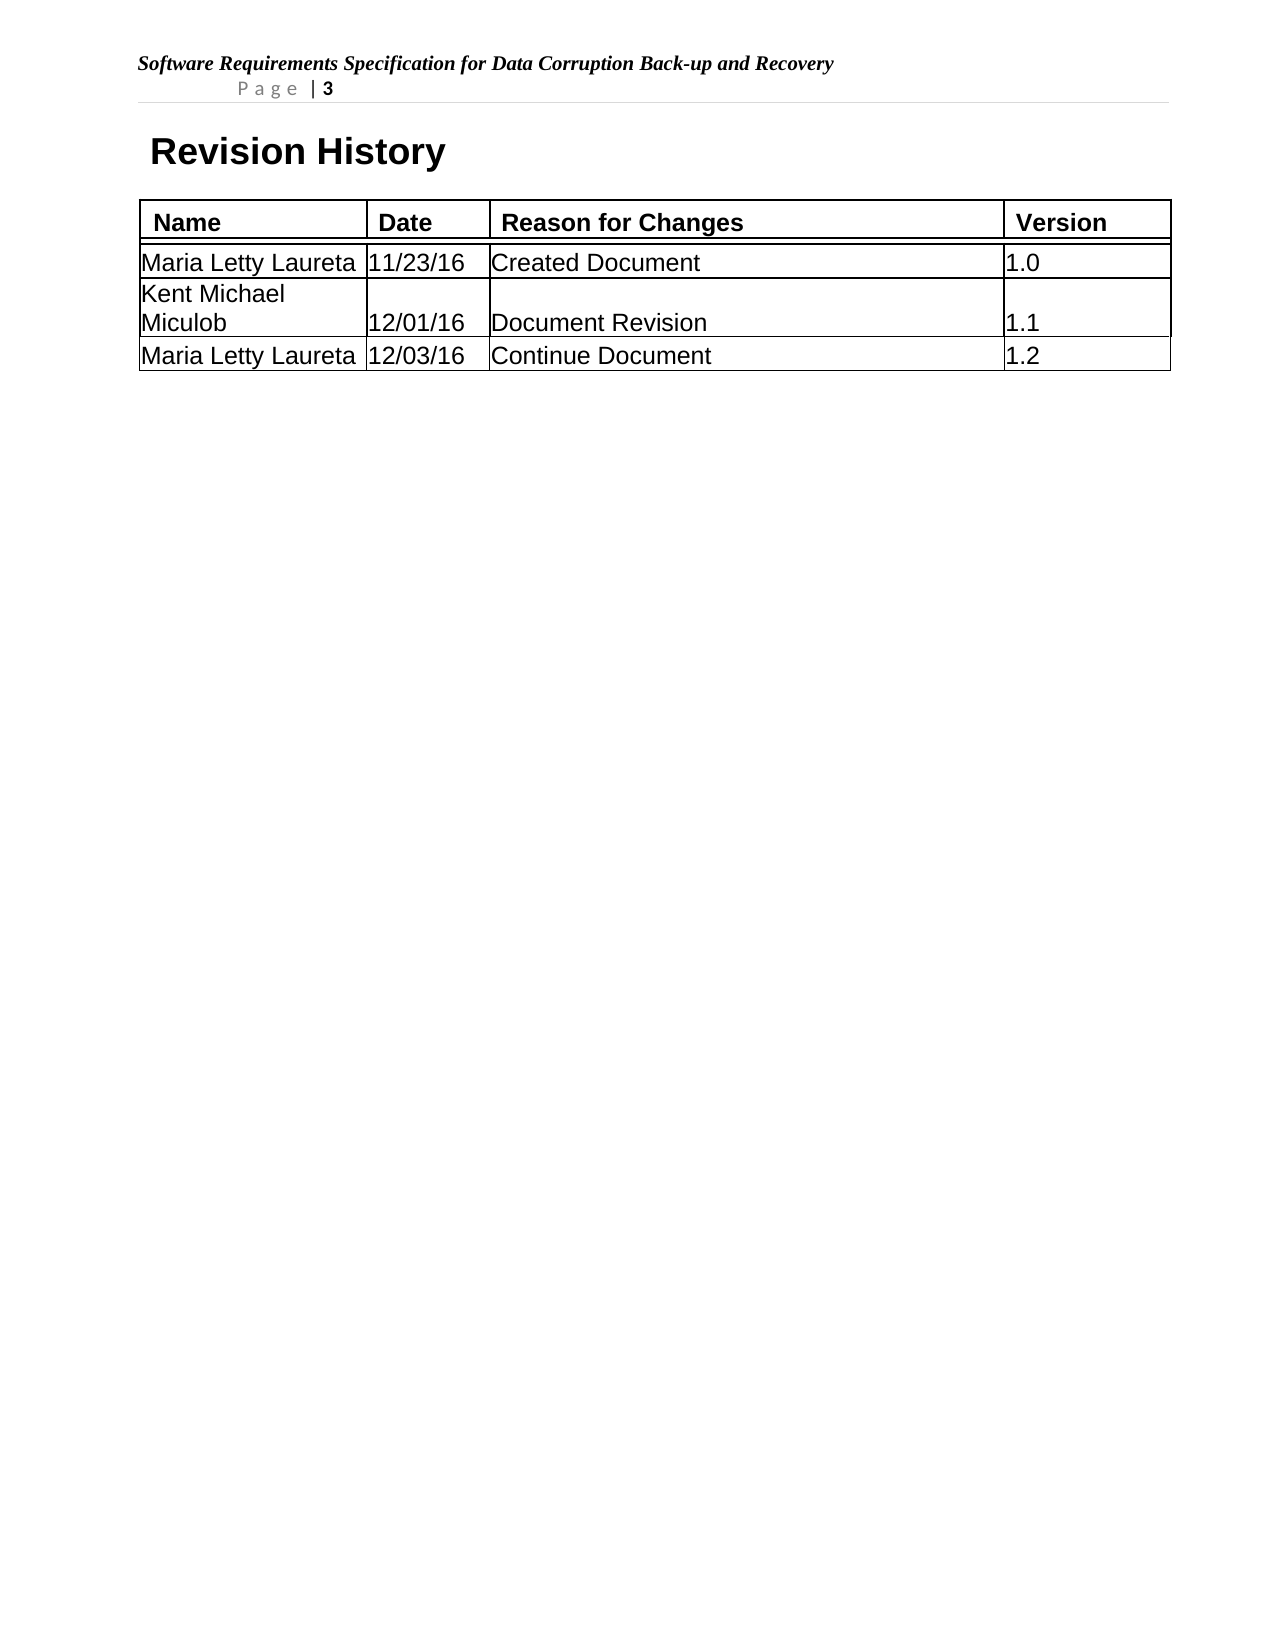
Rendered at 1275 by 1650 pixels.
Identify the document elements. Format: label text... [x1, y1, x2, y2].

table_cell Kent Michael Miculob [141, 279, 366, 336]
table_cell Created Document [491, 245, 1003, 277]
table_header Name [141, 201, 366, 237]
table_cell 12/03/16 [367, 337, 489, 370]
table_header Date [368, 201, 489, 237]
table_header Version [1005, 201, 1170, 237]
table_cell 1.2 [1005, 336, 1170, 370]
table_cell 1.0 [1005, 245, 1170, 277]
table_cell Maria Letty Laureta [141, 245, 366, 277]
table_cell Document Revision [491, 279, 1003, 336]
table_cell 1.1 [1005, 279, 1170, 336]
table_header Reason for Changes [491, 201, 1003, 237]
table_cell 11/23/16 [368, 245, 489, 277]
table_cell Continue Document [490, 337, 1004, 370]
table_cell Maria Letty Laureta [140, 337, 366, 370]
table_cell 12/01/16 [368, 279, 489, 336]
text Revision History [150, 129, 1169, 172]
